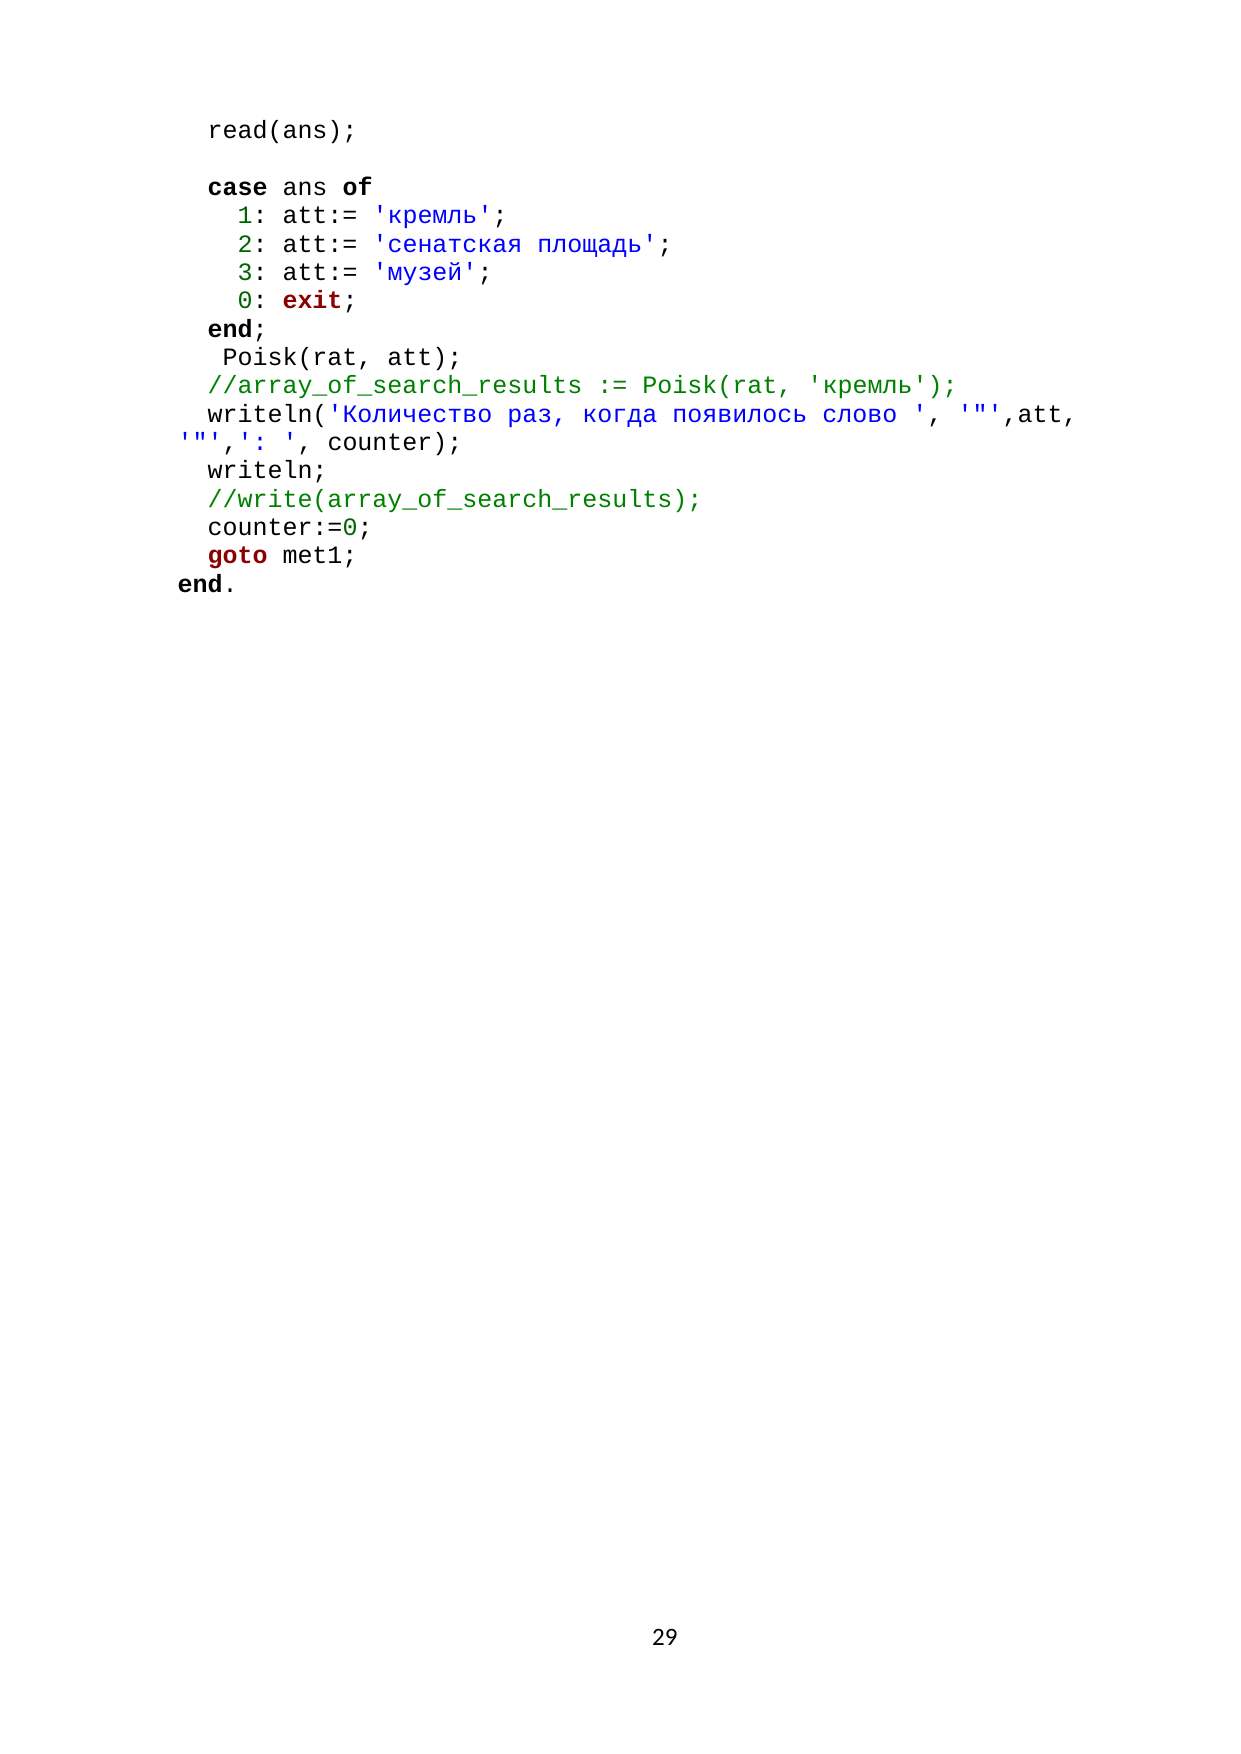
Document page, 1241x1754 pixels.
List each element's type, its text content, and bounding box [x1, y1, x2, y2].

text 1: att:= 'кремль'; [177, 203, 1152, 231]
text writeln; [177, 458, 1152, 486]
text 0: exit; [177, 288, 1152, 316]
text counter:=0; [177, 515, 1152, 543]
text 2: att:= 'сенатская площадь'; [177, 231, 1152, 260]
text Poisk(rat, att); [177, 345, 1152, 373]
text 3: att:= 'музей'; [177, 260, 1152, 288]
text goto met1; [177, 543, 1152, 571]
text case ans of [177, 175, 1152, 203]
text end. [177, 571, 1152, 600]
text //write(array_of_search_results); [177, 486, 1152, 515]
text writeln('Количество раз, когда появилось слово ', '"',att, '"',': ', counter); [177, 401, 1152, 458]
text //array_of_search_results := Poisk(rat, 'кремль'); [177, 373, 1152, 401]
text end; [177, 316, 1152, 345]
text read(ans); [177, 118, 1152, 146]
